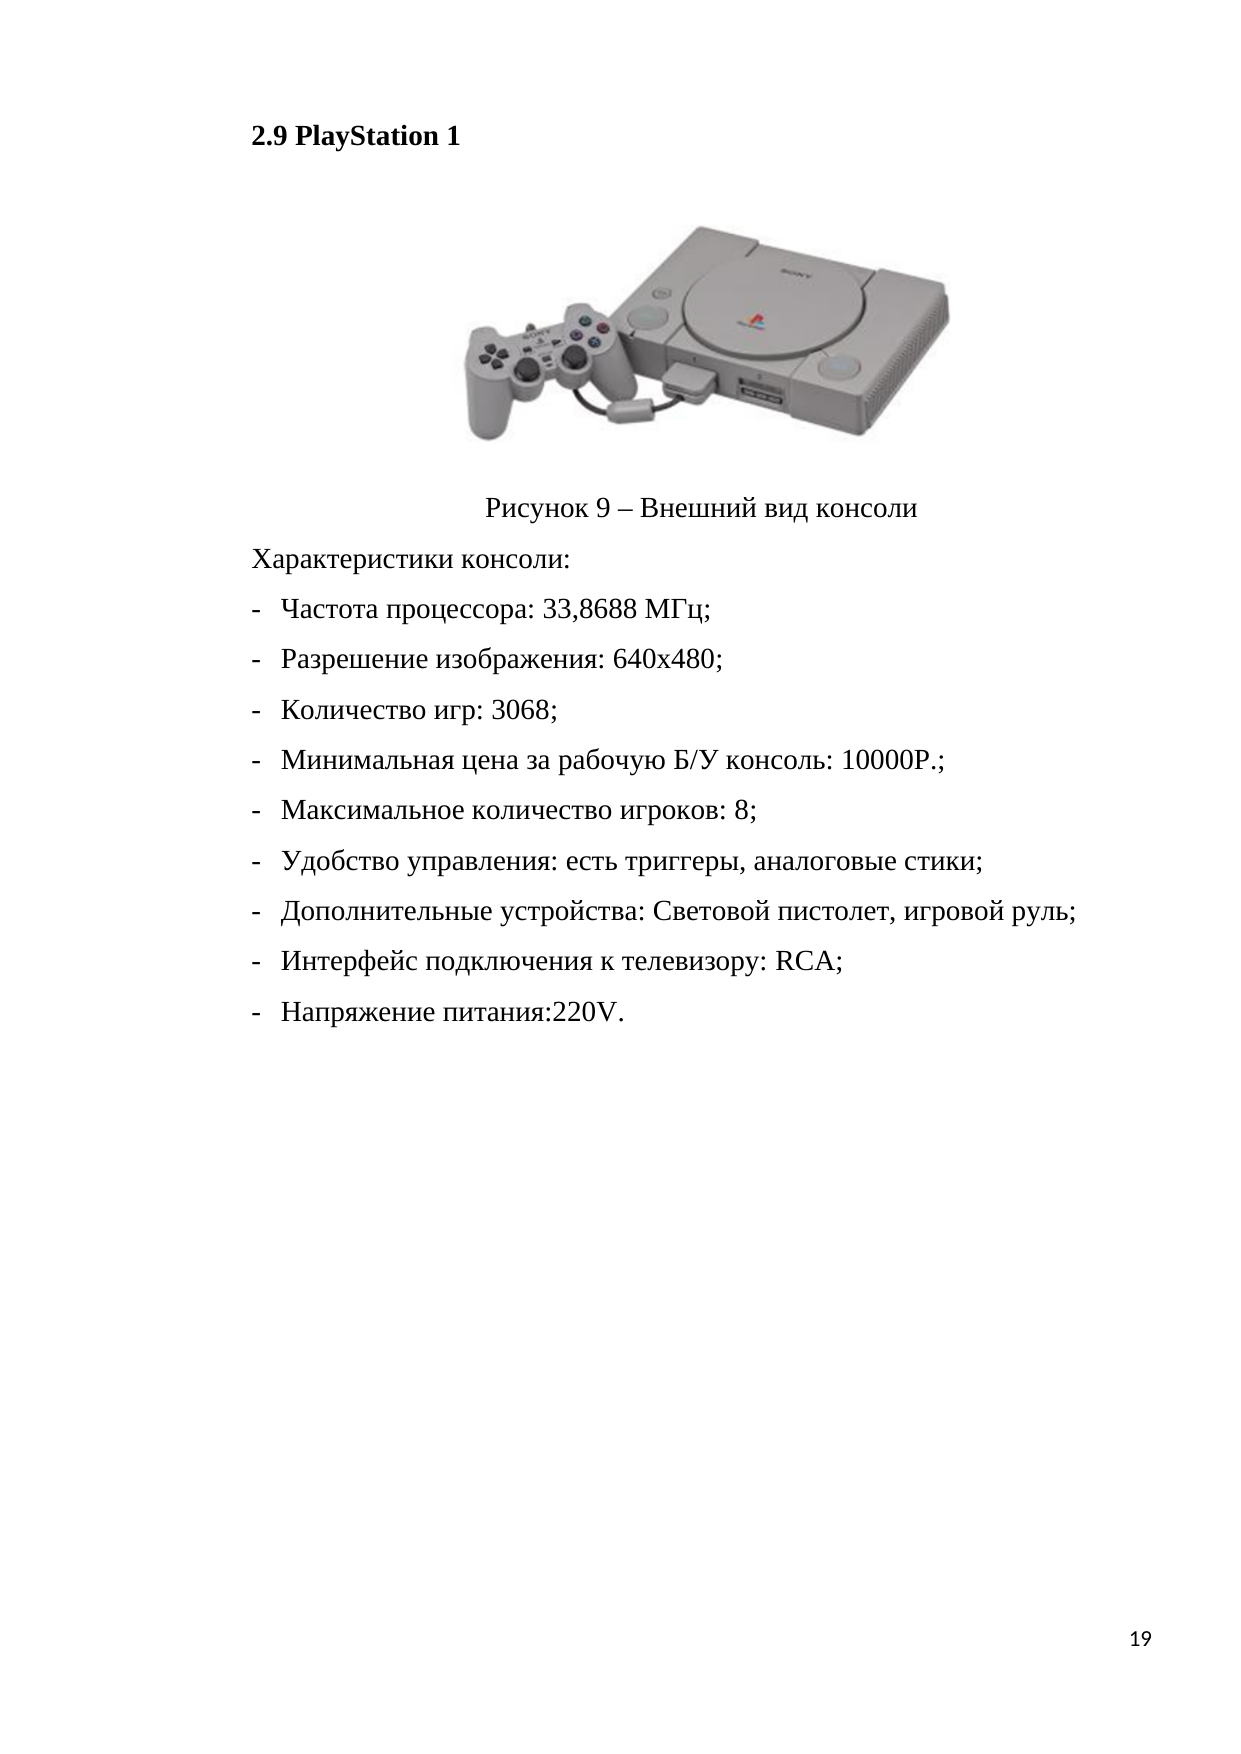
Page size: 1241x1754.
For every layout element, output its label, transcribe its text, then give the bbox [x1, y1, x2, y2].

list Минимальная цена за рабочую Б/У консоль: 10000Р.; [251, 742, 1152, 776]
list Разрешение изображения: 640х480; [251, 642, 1152, 675]
list Количество игр: 3068; [251, 692, 1152, 725]
list Напряжение питания:220V. [251, 994, 1152, 1027]
picture [435, 164, 968, 477]
list Максимальное количество игроков: 8; [251, 792, 1152, 826]
list Дополнительные устройства: Световой пистолет, игровой руль; [251, 893, 1152, 927]
list Удобство управления: есть триггеры, аналоговые стики; [251, 843, 1152, 876]
list Частота процессора: 33,8688 МГц; [251, 591, 1152, 625]
list Интерфейс подключения к телевизору: RCA; [251, 943, 1152, 977]
list 2.9 PlayStation 1 [251, 118, 1152, 152]
text Рисунок 9 – Внешний вид консоли [177, 491, 1152, 524]
text Характеристики консоли: [177, 541, 1152, 574]
